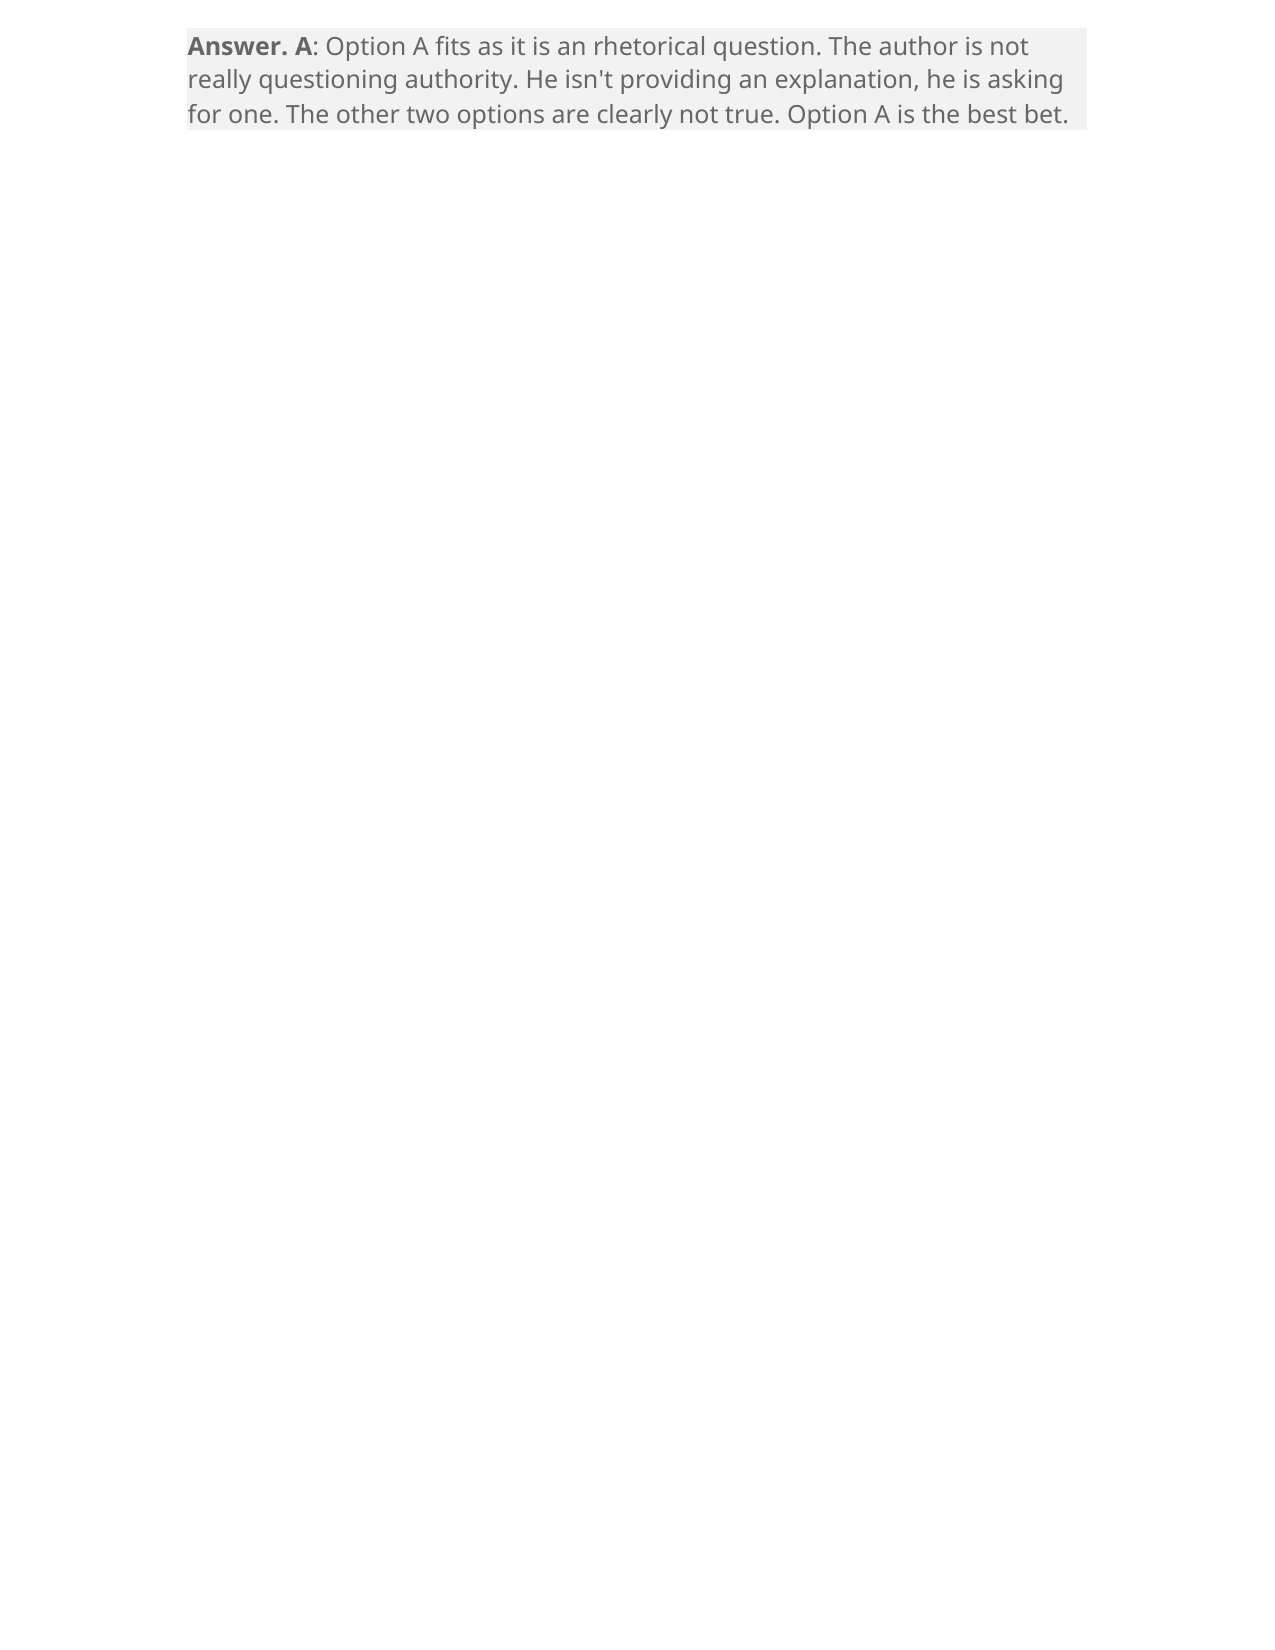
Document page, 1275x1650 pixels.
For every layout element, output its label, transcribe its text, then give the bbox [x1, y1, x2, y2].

text Answer. A: Option A fits as it is an rhetorical question. The author is not really questioning authority. He isn't providing an explanation, he is asking for one. The other two options are clearly not true. Option A is the best bet. [187, 28, 1087, 130]
